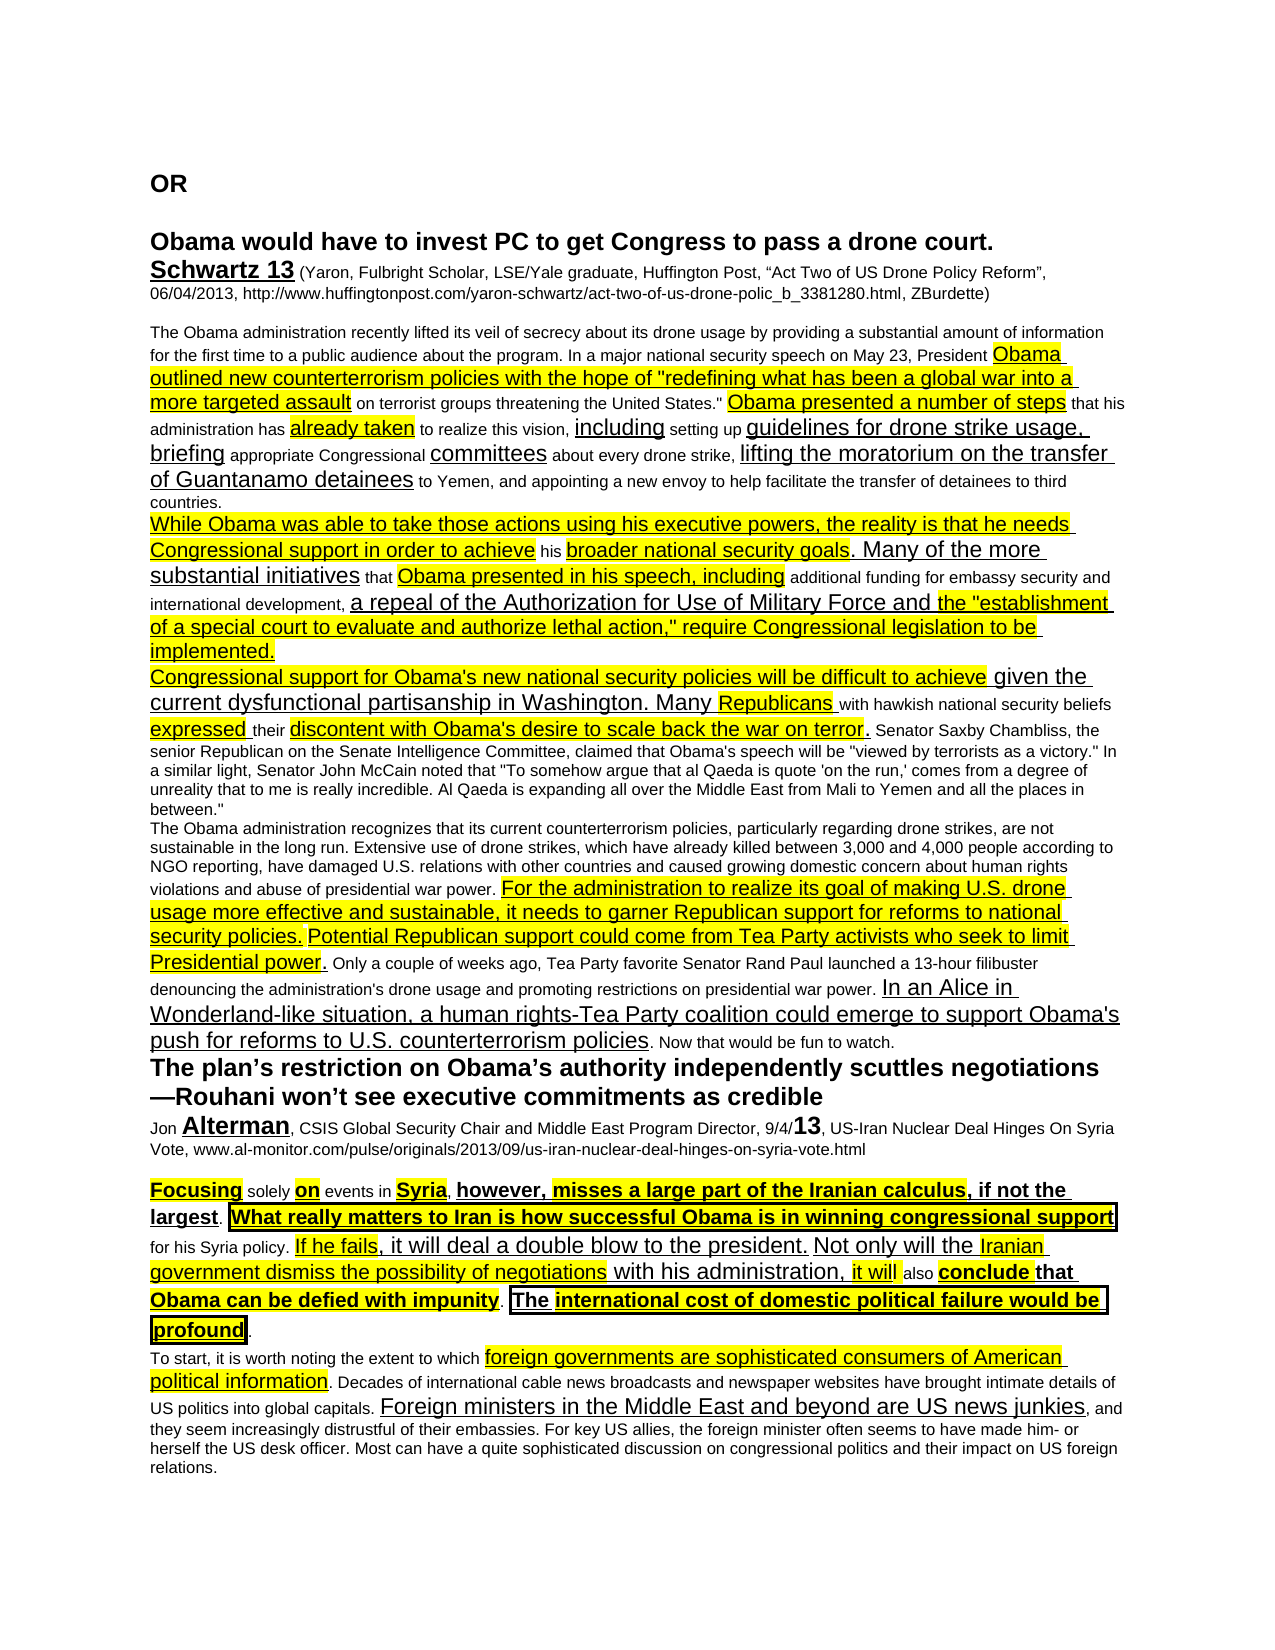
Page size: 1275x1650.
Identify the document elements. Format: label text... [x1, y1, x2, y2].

text Schwartz 13 (Yaron, Fulbright Scholar, LSE/Yale graduate, Huffington Post, “Act Two of US Drone Policy Reform”, 06/04/2013, http://www.huffingtonpost.com/yaron-schwartz/act-two-of-us-drone-polic_b_3381280.html, ZBurdette) [150, 255, 1125, 303]
text While Obama was able to take those actions using his executive powers, the reality is that he needs Congressional support in order to achieve his broader national security goals. Many of the more substantial initiatives that Obama presented in his speech, including additional funding for embassy security and international development, a repeal of the Authorization for Use of Military Force and the "establishment of a special court to evaluate and authorize lethal action," require Congressional legislation to be implemented. [150, 512, 1125, 663]
text OR [150, 169, 1125, 198]
text The Obama administration recently lifted its veil of secrecy about its drone usage by providing a substantial amount of information for the first time to a public audience about the program. In a major national security speech on May 23, President Obama outlined new counterterrorism policies with the hope of "redefining what has been a global war into a more targeted assault on terrorist groups threatening the United States." Obama presented a number of steps that his administration has already taken to realize this vision, including setting up guidelines for drone strike usage, briefing appropriate Congressional committees about every drone strike, lifting the moratorium on the transfer of Guantanamo detainees to Yemen, and appointing a new envoy to help facilitate the transfer of detainees to third countries. [150, 322, 1125, 512]
text Focusing solely on events in Syria, however, misses a large part of the Iranian calculus, if not the largest. What really matters to Iran is how successful Obama is in winning congressional support for his Syria policy. If he fails, it will deal a double blow to the president. Not only will the Iranian government dismiss the possibility of negotiations with his administration, it will also conclude that Obama can be defied with impunity. The international cost of domestic political failure would be profound. [150, 1178, 1125, 1345]
text Jon Alterman, CSIS Global Security Chair and Middle East Program Director, 9/4/13, US-Iran Nuclear Deal Hinges On Syria Vote, www.al-monitor.com/pulse/originals/2013/09/us-iran-nuclear-deal-hinges-on-syria-vote.html [150, 1111, 1125, 1159]
text The plan’s restriction on Obama’s authority independently scuttles negotiations—Rouhani won’t see executive commitments as credible [150, 1053, 1125, 1111]
text To start, it is worth noting the extent to which foreign governments are sophisticated consumers of American political information. Decades of international cable news broadcasts and newspaper websites have brought intimate details of US politics into global capitals. Foreign ministers in the Middle East and beyond are US news junkies, and they seem increasingly distrustful of their embassies. For key US allies, the foreign minister often seems to have made him- or herself the US desk officer. Most can have a quite sophisticated discussion on congressional politics and their impact on US foreign relations. [150, 1345, 1125, 1477]
text The Obama administration recognizes that its current counterterrorism policies, particularly regarding drone strikes, are not sustainable in the long run. Extensive use of drone strikes, which have already killed between 3,000 and 4,000 people according to NGO reporting, have damaged U.S. relations with other countries and caused growing domestic concern about human rights violations and abuse of presidential war power. For the administration to realize its goal of making U.S. drone usage more effective and sustainable, it needs to garner Republican support for reforms to national security policies. Potential Republican support could come from Tea Party activists who seek to limit Presidential power. Only a couple of weeks ago, Tea Party favorite Senator Rand Paul launched a 13-hour filibuster denouncing the administration's drone usage and promoting restrictions on presidential war power. In an Alice in Wonderland-like situation, a human rights-Tea Party coalition could emerge to support Obama's push for reforms to U.S. counterterrorism policies. Now that would be fun to watch. [150, 818, 1125, 1053]
text Congressional support for Obama's new national security policies will be difficult to achieve given the current dysfunctional partisanship in Washington. Many Republicans with hawkish national security beliefs expressed their discontent with Obama's desire to scale back the war on terror. Senator Saxby Chambliss, the senior Republican on the Senate Intelligence Committee, claimed that Obama's speech will be "viewed by terrorists as a victory." In a similar light, Senator John McCain noted that "To somehow argue that al Qaeda is quote 'on the run,' comes from a degree of unreality that to me is really incredible. Al Qaeda is expanding all over the Middle East from Mali to Yemen and all the places in between." [150, 663, 1125, 818]
text Obama would have to invest PC to get Congress to pass a drone court. [150, 227, 1125, 255]
